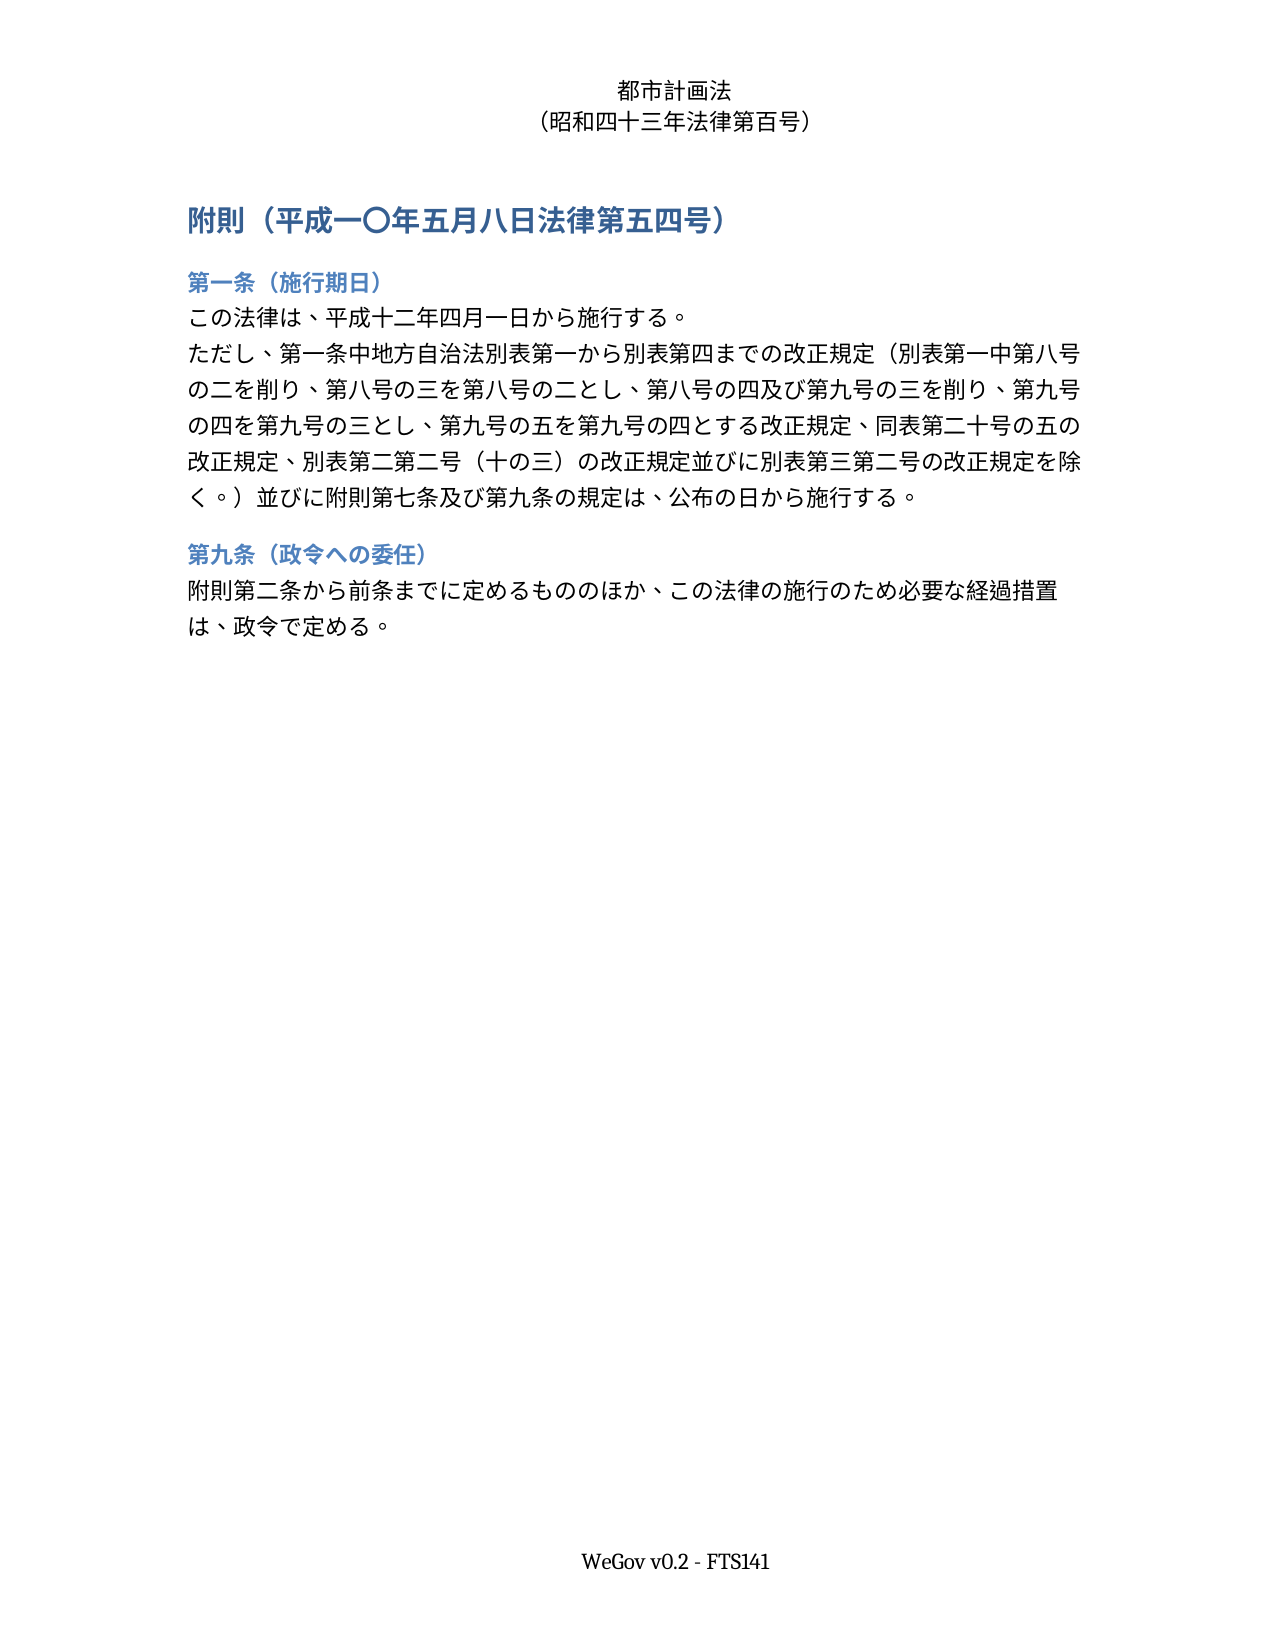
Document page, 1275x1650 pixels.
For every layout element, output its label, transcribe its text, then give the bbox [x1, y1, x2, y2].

subtitle 第九条（政令への委任） [187, 539, 1087, 570]
text この法律は、平成十二年四月一日から施行する。 ただし、第一条中地方自治法別表第一から別表第四までの改正規定（別表第一中第八号の二を削り、第八号の三を第八号の二とし、第八号の四及び第九号の三を削り、第九号の四を第九号の三とし、第九号の五を第九号の四とする改正規定、同表第二十号の五の改正規定、別表第二第二号（十の三）の改正規定並びに別表第三第二号の改正規定を除く。）並びに附則第七条及び第九条の規定は、公布の日から施行する。 [187, 302, 1087, 513]
subtitle 第一条（施行期日） [187, 266, 1087, 298]
subtitle 附則（平成一〇年五月八日法律第五四号） [187, 200, 1087, 240]
text 附則第二条から前条までに定めるもののほか、この法律の施行のため必要な経過措置は、政令で定める。 [187, 575, 1087, 642]
